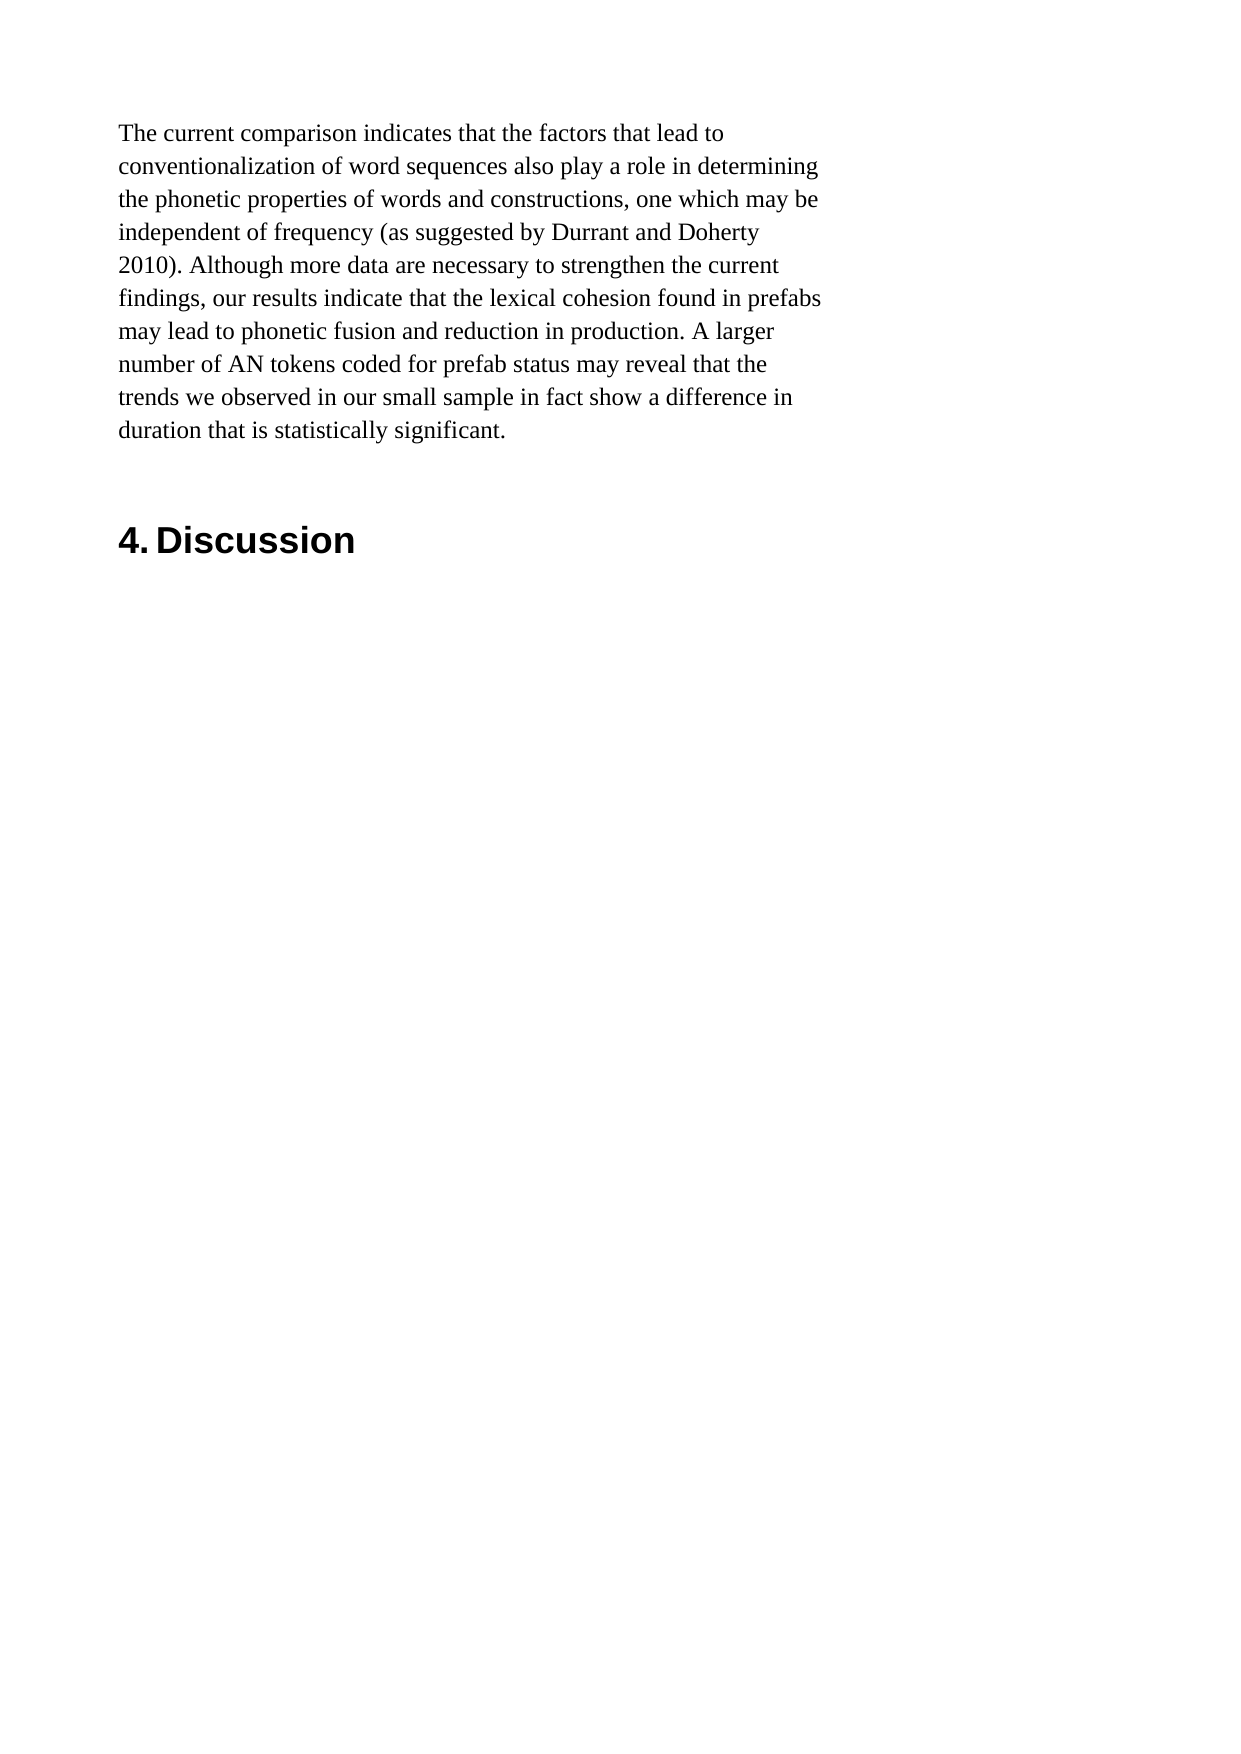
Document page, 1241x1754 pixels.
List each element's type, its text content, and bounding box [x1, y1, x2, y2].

text Discussion [118, 519, 827, 562]
text The current comparison indicates that the factors that lead to conventionalization of word sequences also play a role in determining the phonetic properties of words and constructions, one which may be independent of frequency (as suggested by Durrant and Doherty 2010). Although more data are necessary to strengthen the current findings, our results indicate that the lexical cohesion found in prefabs may lead to phonetic fusion and reduction in production. A larger number of AN tokens coded for prefab status may reveal that the trends we observed in our small sample in fact show a difference in duration that is statistically significant. [118, 118, 827, 444]
